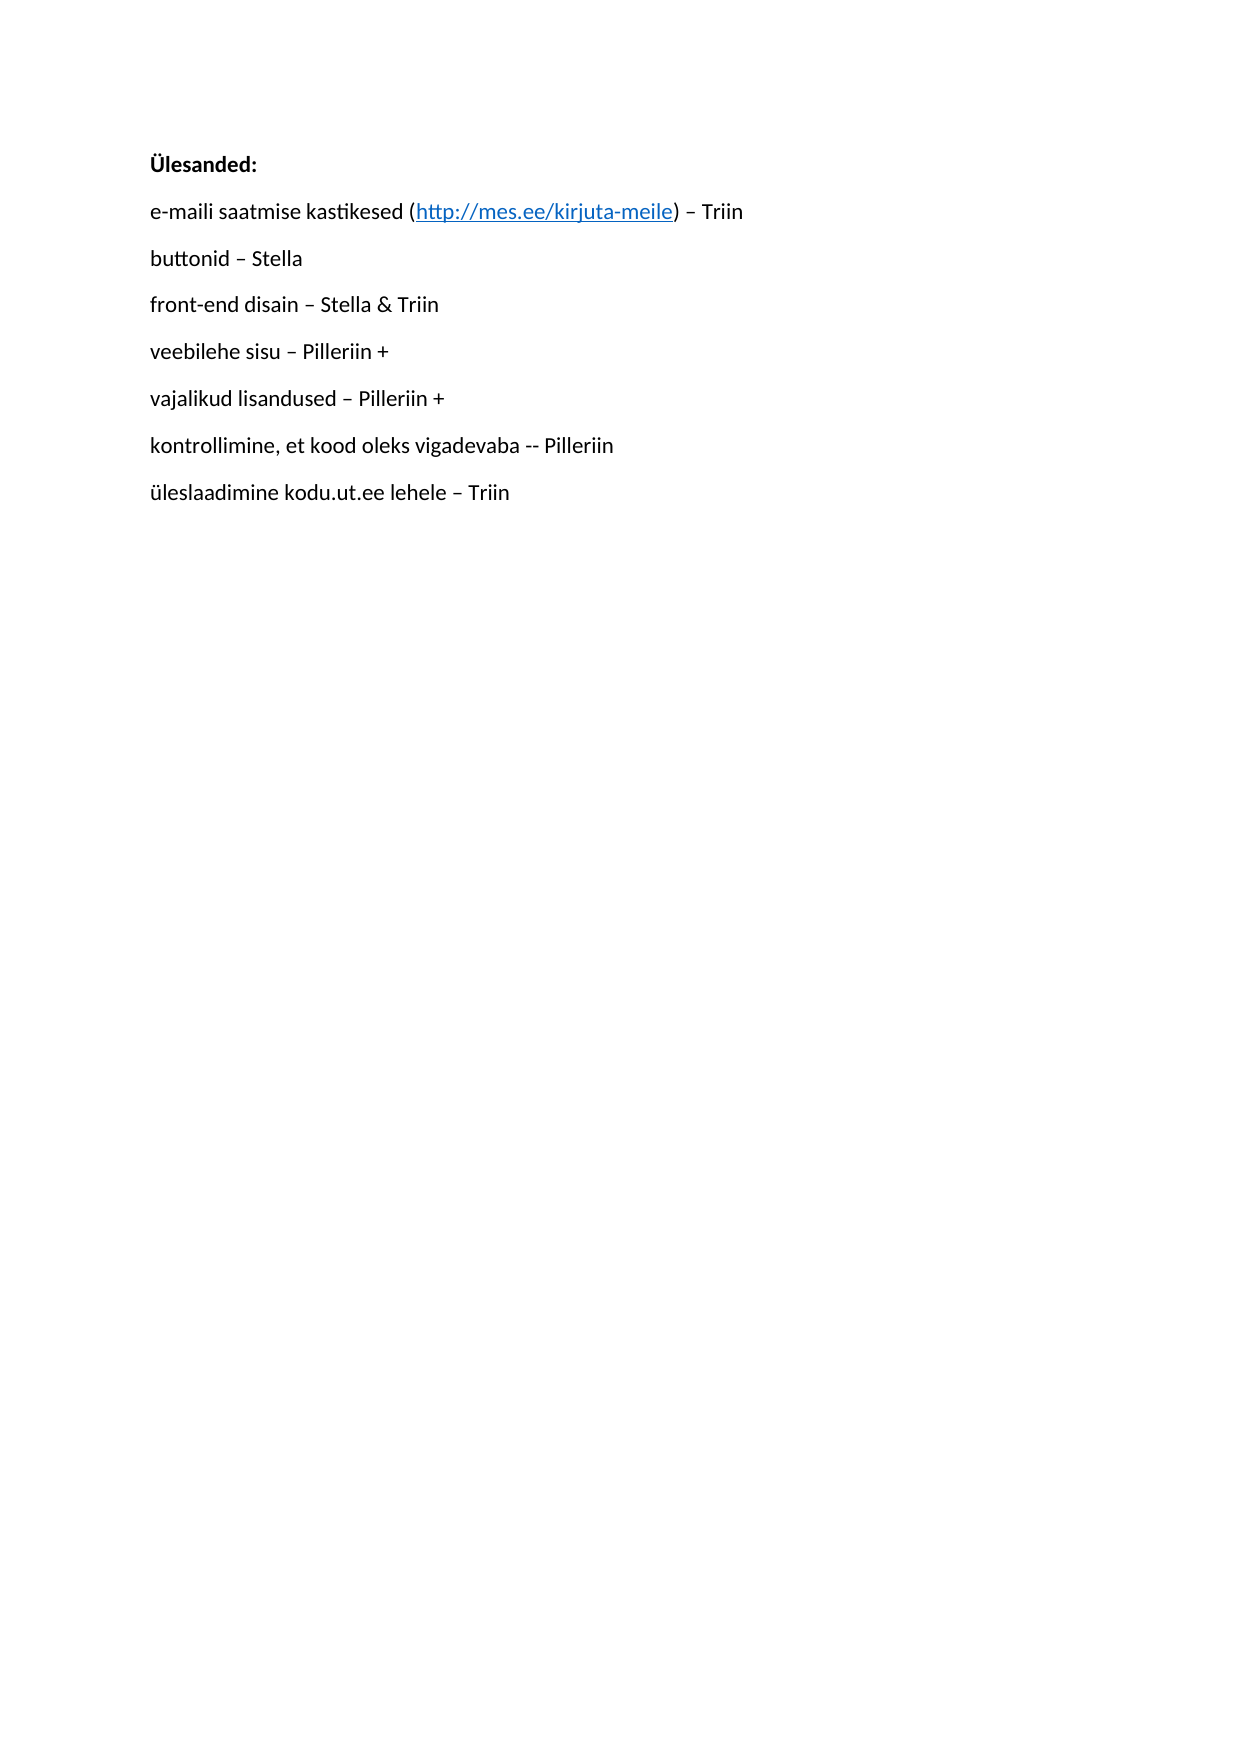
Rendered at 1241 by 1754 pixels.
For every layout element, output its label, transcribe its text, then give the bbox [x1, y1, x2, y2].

text Ülesanded: [150, 150, 1090, 178]
text vajalikud lisandused – Pilleriin + [150, 384, 1090, 412]
text front-end disain – Stella & Triin [150, 291, 1090, 319]
text e-maili saatmise kastikesed (http://mes.ee/kirjuta-meile) – Triin [150, 197, 1090, 225]
text üleslaadimine kodu.ut.ee lehele – Triin [150, 478, 1090, 506]
text buttonid – Stella [150, 244, 1090, 272]
text veebilehe sisu – Pilleriin + [150, 337, 1090, 366]
text kontrollimine, et kood oleks vigadevaba -- Pilleriin [150, 431, 1090, 459]
